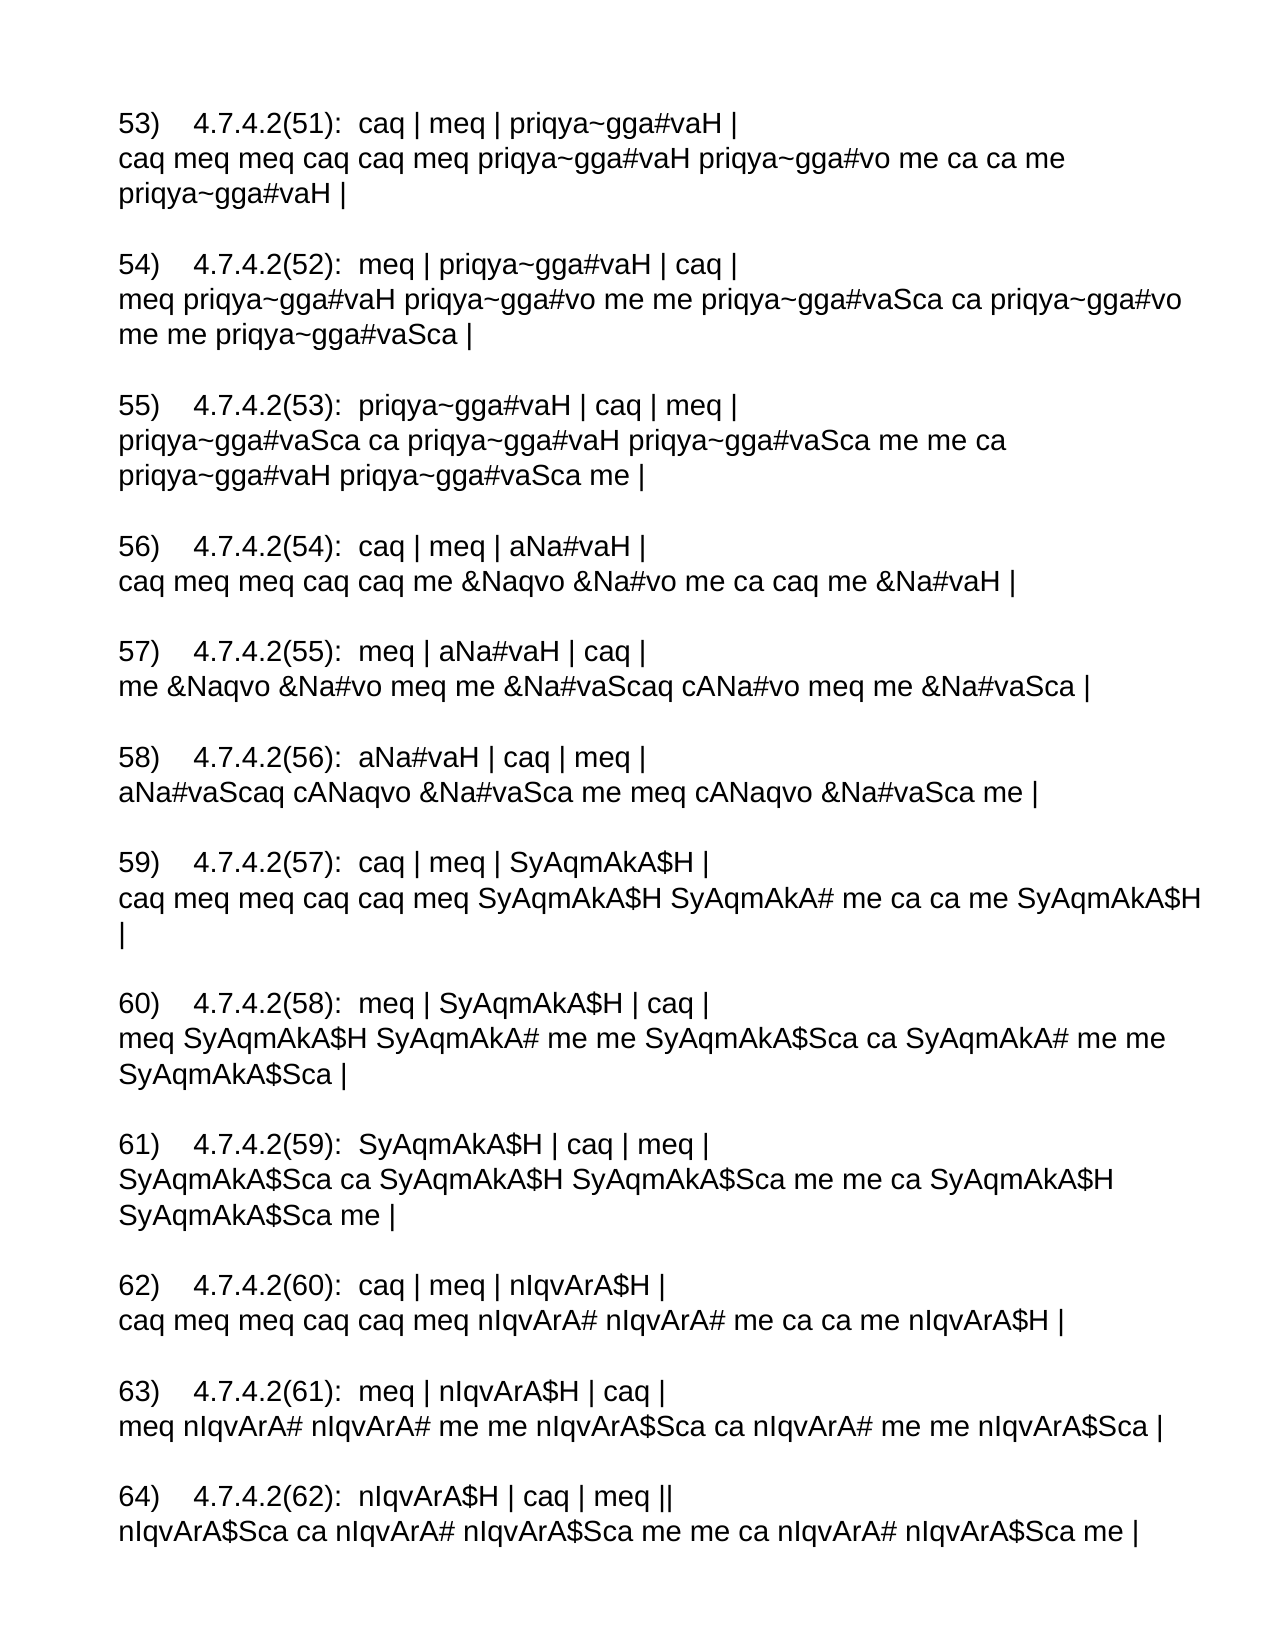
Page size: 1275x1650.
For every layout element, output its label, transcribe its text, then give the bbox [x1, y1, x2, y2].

text 62) 4.7.4.2(60): caq | meq | nIqvArA$H | [118, 1268, 1204, 1301]
text 57) 4.7.4.2(55): meq | aNa#vaH | caq | [118, 634, 1204, 668]
text 64) 4.7.4.2(62): nIqvArA$H | caq | meq || [118, 1479, 1204, 1513]
text 53) 4.7.4.2(51): caq | meq | priqya~gga#vaH | [118, 106, 1204, 139]
text me &Naqvo &Na#vo meq me &Na#vaScaq cANa#vo meq me &Na#vaSca | [118, 669, 1204, 703]
text 61) 4.7.4.2(59): SyAqmAkA$H | caq | meq | [118, 1127, 1204, 1161]
text priqya~gga#vaSca ca priqya~gga#vaH priqya~gga#vaSca me me ca priqya~gga#vaH priqya~gga#vaSca me | [118, 423, 1204, 492]
text 56) 4.7.4.2(54): caq | meq | aNa#vaH | [118, 528, 1204, 562]
text 58) 4.7.4.2(56): aNa#vaH | caq | meq | [118, 740, 1204, 773]
text SyAqmAkA$Sca ca SyAqmAkA$H SyAqmAkA$Sca me me ca SyAqmAkA$H SyAqmAkA$Sca me | [118, 1162, 1204, 1231]
text meq nIqvArA# nIqvArA# me me nIqvArA$Sca ca nIqvArA# me me nIqvArA$Sca | [118, 1409, 1204, 1442]
text aNa#vaScaq cANaqvo &Na#vaSca me meq cANaqvo &Na#vaSca me | [118, 775, 1204, 808]
text 59) 4.7.4.2(57): caq | meq | SyAqmAkA$H | [118, 845, 1204, 879]
text nIqvArA$Sca ca nIqvArA# nIqvArA$Sca me me ca nIqvArA# nIqvArA$Sca me | [118, 1514, 1204, 1548]
text 55) 4.7.4.2(53): priqya~gga#vaH | caq | meq | [118, 388, 1204, 421]
text 54) 4.7.4.2(52): meq | priqya~gga#vaH | caq | [118, 247, 1204, 280]
text 63) 4.7.4.2(61): meq | nIqvArA$H | caq | [118, 1373, 1204, 1407]
text caq meq meq caq caq meq SyAqmAkA$H SyAqmAkA# me ca ca me SyAqmAkA$H | [118, 881, 1204, 949]
text meq SyAqmAkA$H SyAqmAkA# me me SyAqmAkA$Sca ca SyAqmAkA# me me SyAqmAkA$Sca | [118, 1021, 1204, 1090]
text caq meq meq caq caq meq nIqvArA# nIqvArA# me ca ca me nIqvArA$H | [118, 1303, 1204, 1337]
text 60) 4.7.4.2(58): meq | SyAqmAkA$H | caq | [118, 986, 1204, 1020]
text meq priqya~gga#vaH priqya~gga#vo me me priqya~gga#vaSca ca priqya~gga#vo me me priqya~gga#vaSca | [118, 282, 1204, 351]
text caq meq meq caq caq meq priqya~gga#vaH priqya~gga#vo me ca ca me priqya~gga#vaH | [118, 141, 1204, 210]
text caq meq meq caq caq me &Naqvo &Na#vo me ca caq me &Na#vaH | [118, 564, 1204, 597]
